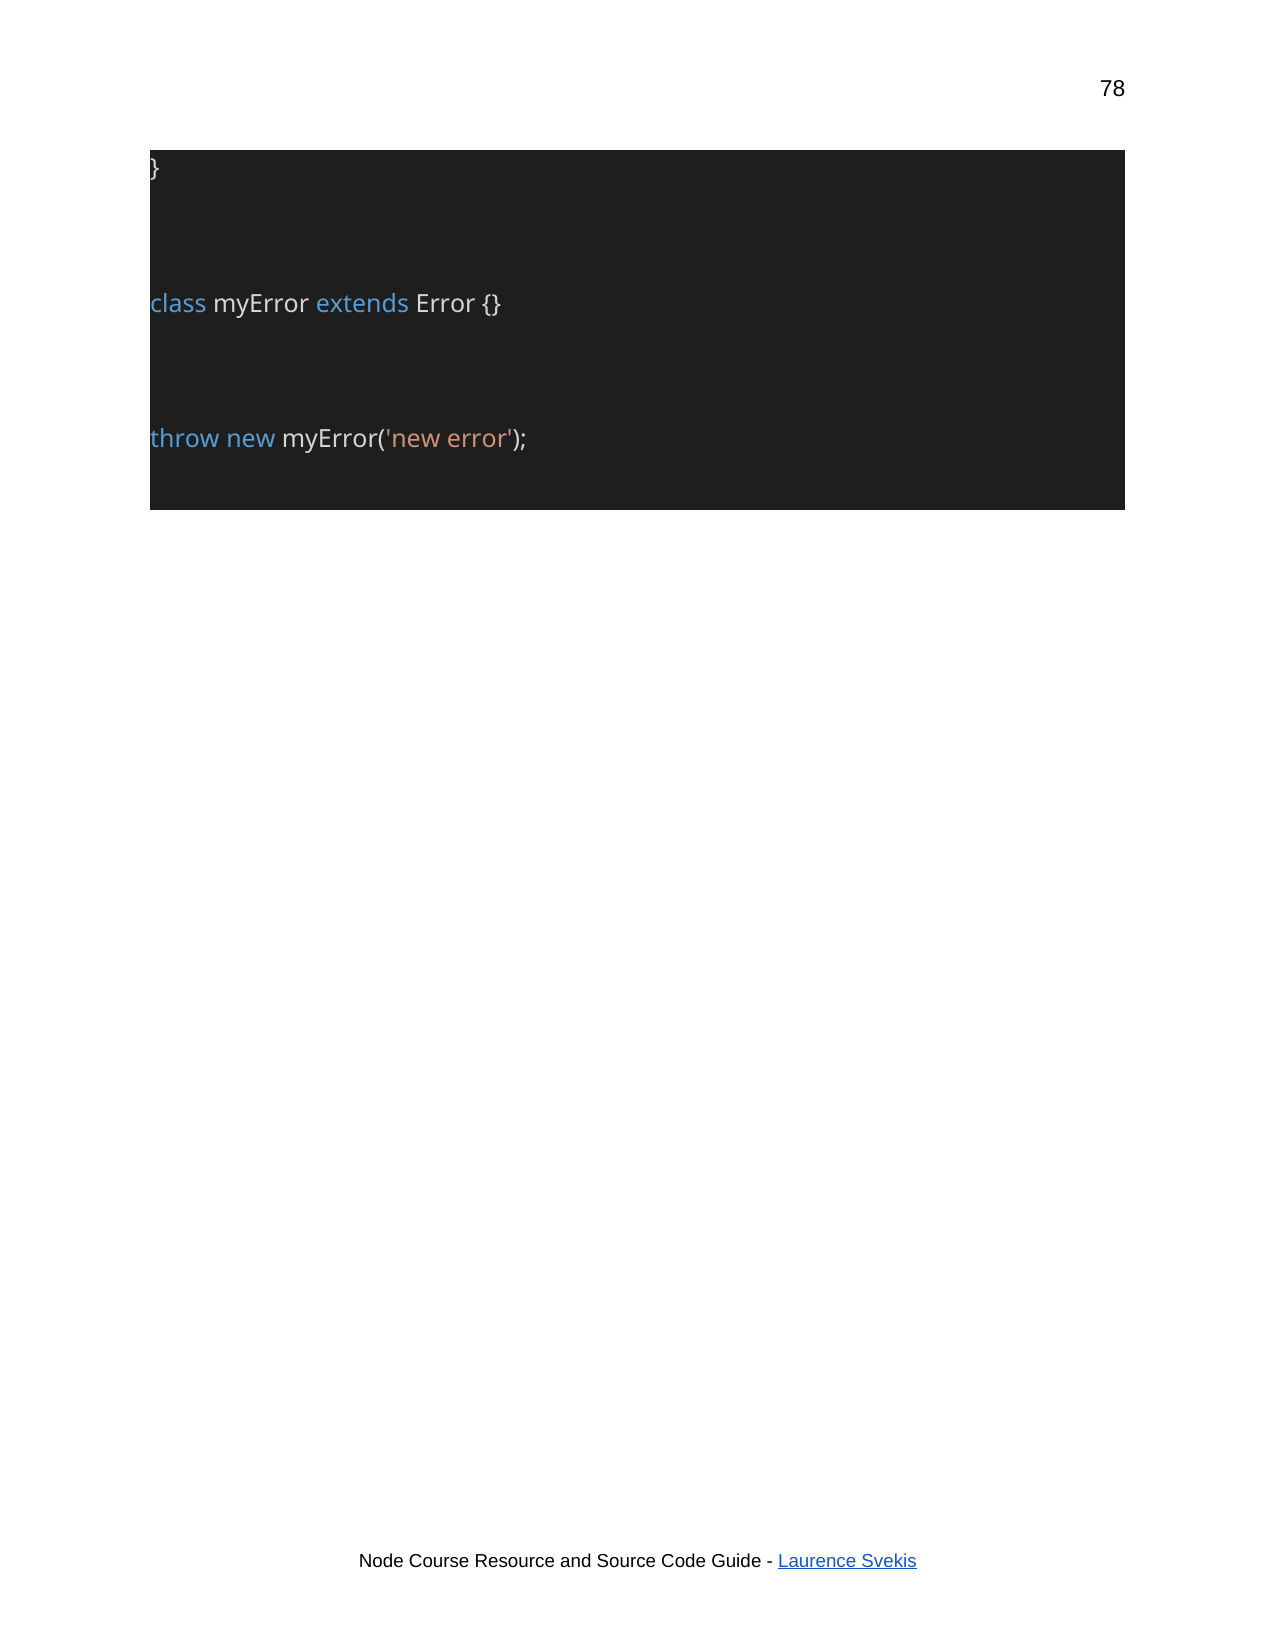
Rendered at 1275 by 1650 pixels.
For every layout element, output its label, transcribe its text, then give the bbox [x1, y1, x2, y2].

text } [150, 150, 1125, 184]
text throw new myError('new error'); [150, 421, 1125, 455]
text class myError extends Error {} [150, 285, 1125, 319]
